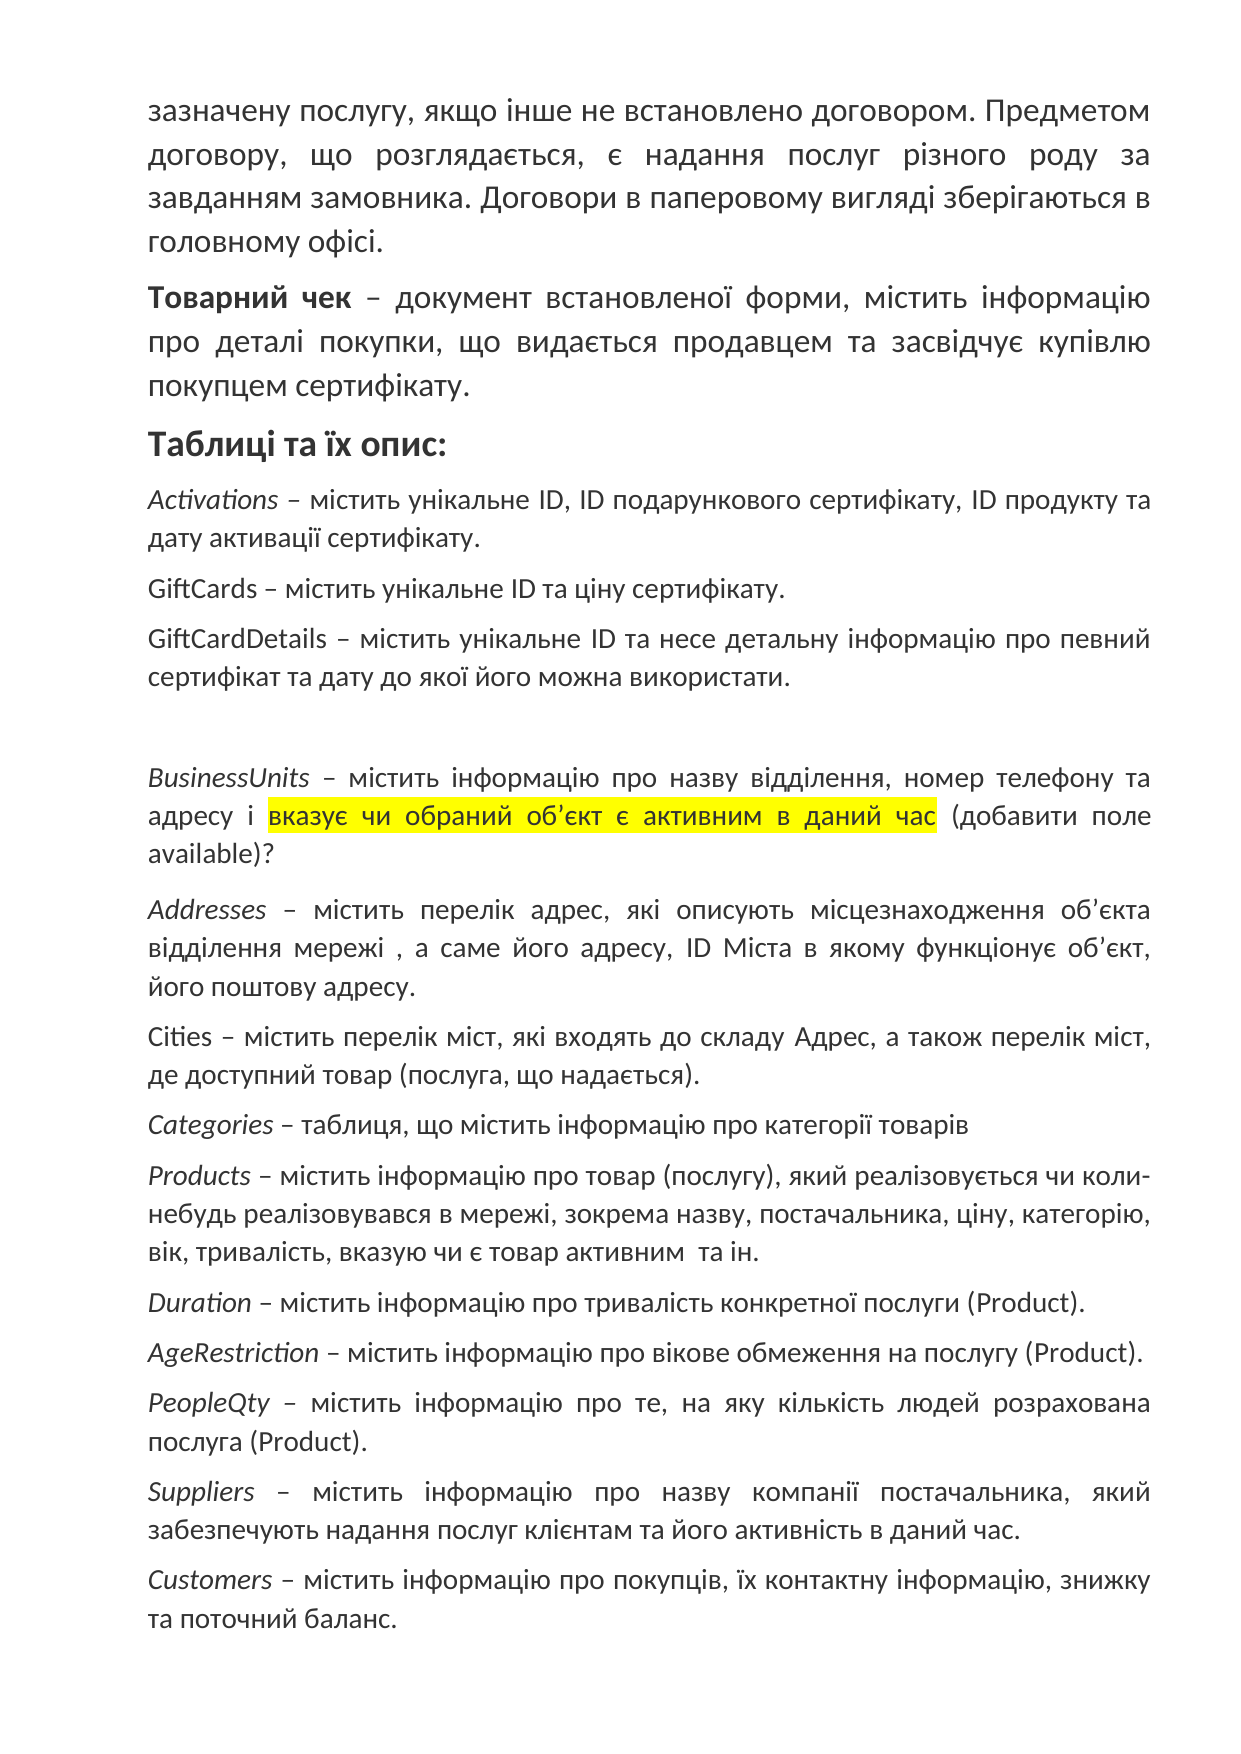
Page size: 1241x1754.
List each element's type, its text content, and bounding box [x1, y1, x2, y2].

text Addresses – містить перелік адрес, які описують місцезнаходження об’єкта відділення мережі , а саме його адресу, ID Міста в якому функціонує об’єкт, його поштову адресу. [148, 891, 1152, 1003]
text AgeRestriction – містить інформацію про вікове обмеження на послугу (Product). [148, 1334, 1152, 1369]
text GiftCards – містить унікальне ID та ціну сертифікату. [148, 570, 1152, 605]
text PeopleQty – містить інформацію про те, на яку кількість людей розрахована послуга (Product). [148, 1384, 1152, 1458]
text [148, 88, 1152, 261]
text Товарний чек – документ встановленої форми, містить інформацію про деталі покупки, що видається продавцем та засвідчує купівлю покупцем сертифікату. [148, 276, 1152, 405]
text BusinessUnits – містить інформацію про назву відділення, номер телефону та адресу і вказує чи обраний об’єкт є активним в даний час (добавити поле available)? [148, 759, 1152, 871]
text Duration – містить інформацію про тривалість конкретної послуги (Product). [148, 1284, 1152, 1319]
text Products – містить інформацію про товар (послугу), який реалізовується чи коли-небудь реалізовувався в мережі, зокрема назву, постачальника, ціну, категорію, вік, тривалість, вказую чи є товар активним та ін. [148, 1157, 1152, 1269]
text GiftCardDetails – містить унікальне ID та несе детальну інформацію про певний сертифікат та дату до якої його можна використати. [148, 620, 1152, 694]
text Categories – таблиця, що містить інформацію про категорії товарів [148, 1106, 1152, 1142]
text Suppliers – містить інформацію про назву компанії постачальника, який забезпечують надання послуг клієнтам та його активність в даний час. [148, 1473, 1152, 1547]
text Cities – містить перелік міст, які входять до складу Адрес, а також перелік міст, де доступний товар (послуга, що надається). [148, 1018, 1152, 1092]
text Activations – містить унікальне ID, ID подарункового сертифікату, ID продукту та дату активації сертифікату. [148, 481, 1152, 555]
text Customers – містить інформацію про покупців, їх контактну інформацію, знижку та поточний баланс. [148, 1561, 1152, 1636]
text Таблиці та їх опис: [148, 420, 1152, 466]
